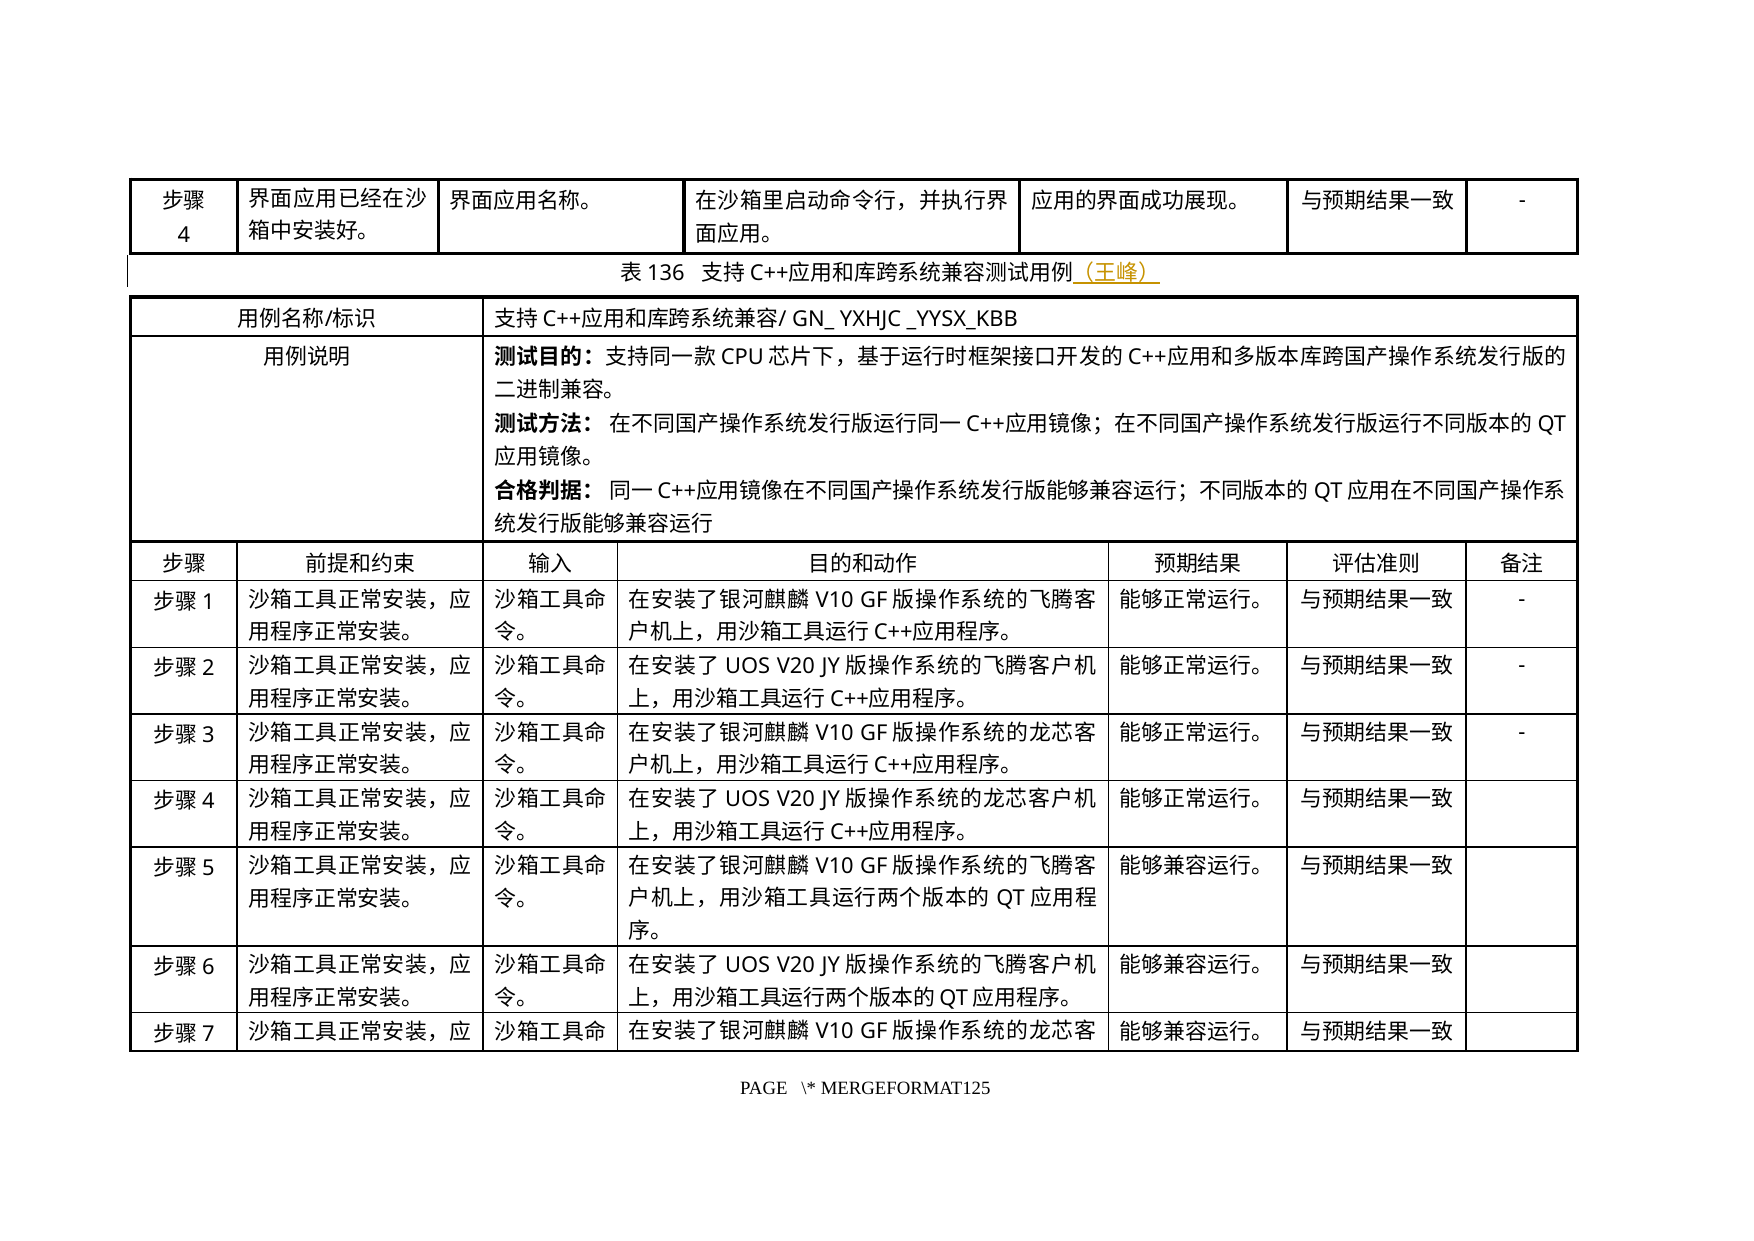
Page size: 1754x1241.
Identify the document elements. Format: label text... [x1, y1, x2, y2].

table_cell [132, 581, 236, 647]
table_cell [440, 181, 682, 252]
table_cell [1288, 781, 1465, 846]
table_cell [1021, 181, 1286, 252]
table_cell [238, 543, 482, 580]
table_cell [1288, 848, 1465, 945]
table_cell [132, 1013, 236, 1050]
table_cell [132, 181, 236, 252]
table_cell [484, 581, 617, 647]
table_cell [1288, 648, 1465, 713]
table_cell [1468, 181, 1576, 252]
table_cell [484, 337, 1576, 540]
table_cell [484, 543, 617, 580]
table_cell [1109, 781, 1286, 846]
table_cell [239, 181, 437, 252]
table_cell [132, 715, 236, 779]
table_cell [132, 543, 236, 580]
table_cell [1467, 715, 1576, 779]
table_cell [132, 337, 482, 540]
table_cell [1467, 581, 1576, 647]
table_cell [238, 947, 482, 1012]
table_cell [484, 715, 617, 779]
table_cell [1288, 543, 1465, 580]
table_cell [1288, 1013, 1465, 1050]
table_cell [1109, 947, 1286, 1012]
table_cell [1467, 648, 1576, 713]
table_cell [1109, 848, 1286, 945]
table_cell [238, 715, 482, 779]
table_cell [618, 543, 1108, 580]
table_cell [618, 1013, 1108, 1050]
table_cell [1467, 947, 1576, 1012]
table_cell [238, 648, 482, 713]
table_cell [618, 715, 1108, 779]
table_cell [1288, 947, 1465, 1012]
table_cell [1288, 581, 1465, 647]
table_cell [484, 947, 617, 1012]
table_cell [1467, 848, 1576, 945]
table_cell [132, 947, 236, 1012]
list 支持C++应用和库跨系统兼容测试用例 [192, 255, 1588, 287]
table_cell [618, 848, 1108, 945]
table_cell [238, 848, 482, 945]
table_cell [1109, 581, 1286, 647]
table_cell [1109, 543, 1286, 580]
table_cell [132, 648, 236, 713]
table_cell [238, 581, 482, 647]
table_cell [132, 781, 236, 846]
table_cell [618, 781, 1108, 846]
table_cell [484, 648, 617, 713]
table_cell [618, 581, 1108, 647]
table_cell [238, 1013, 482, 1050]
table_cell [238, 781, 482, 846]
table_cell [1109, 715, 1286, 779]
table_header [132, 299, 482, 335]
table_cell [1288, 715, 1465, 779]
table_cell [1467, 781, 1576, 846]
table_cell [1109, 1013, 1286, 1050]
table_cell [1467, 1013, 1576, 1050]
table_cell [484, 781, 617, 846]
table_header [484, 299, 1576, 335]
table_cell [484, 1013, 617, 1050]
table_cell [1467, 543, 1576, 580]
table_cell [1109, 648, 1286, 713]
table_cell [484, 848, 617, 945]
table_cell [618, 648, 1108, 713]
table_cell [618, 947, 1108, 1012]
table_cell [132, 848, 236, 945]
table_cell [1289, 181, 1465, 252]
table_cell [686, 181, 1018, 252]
